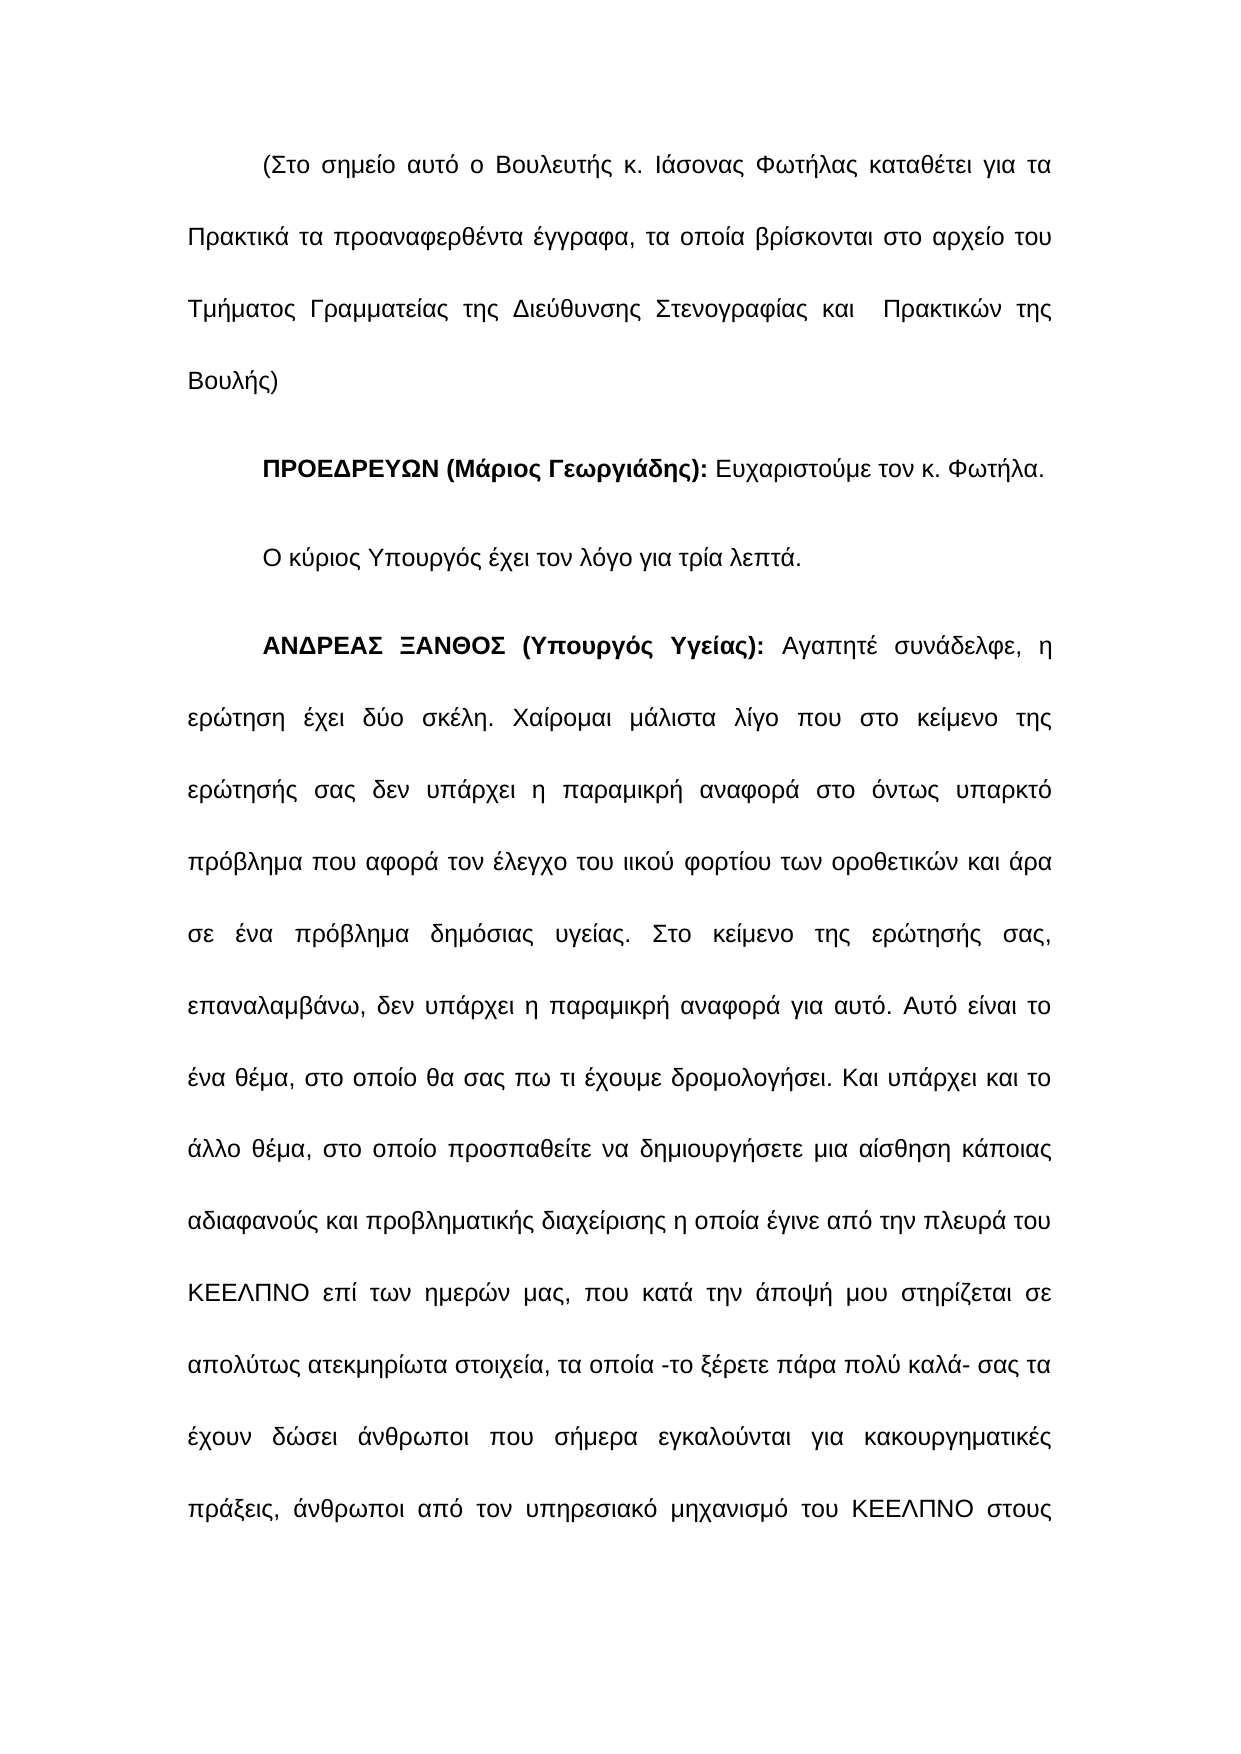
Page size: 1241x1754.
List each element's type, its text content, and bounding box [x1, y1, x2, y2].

text (Στο σημείο αυτό ο Βουλευτής κ. Ιάσονας Φωτήλας καταθέτει για τα Πρακτικά τα προαναφερθέντα έγγραφα, τα οποία βρίσκονται στο αρχείο του Τμήματος Γραμματείας της Διεύθυνσης Στενογραφίας και Πρακτικών της Βουλής) [187, 150, 1053, 394]
text Ο κύριος Υπουργός έχει τον λόγο για τρία λεπτά. [187, 543, 1053, 571]
text ΠΡΟΕΔΡΕΥΩΝ (Μάριος Γεωργιάδης): Ευχαριστούμε τον κ. Φωτήλα. [187, 454, 1053, 483]
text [187, 631, 1053, 1522]
